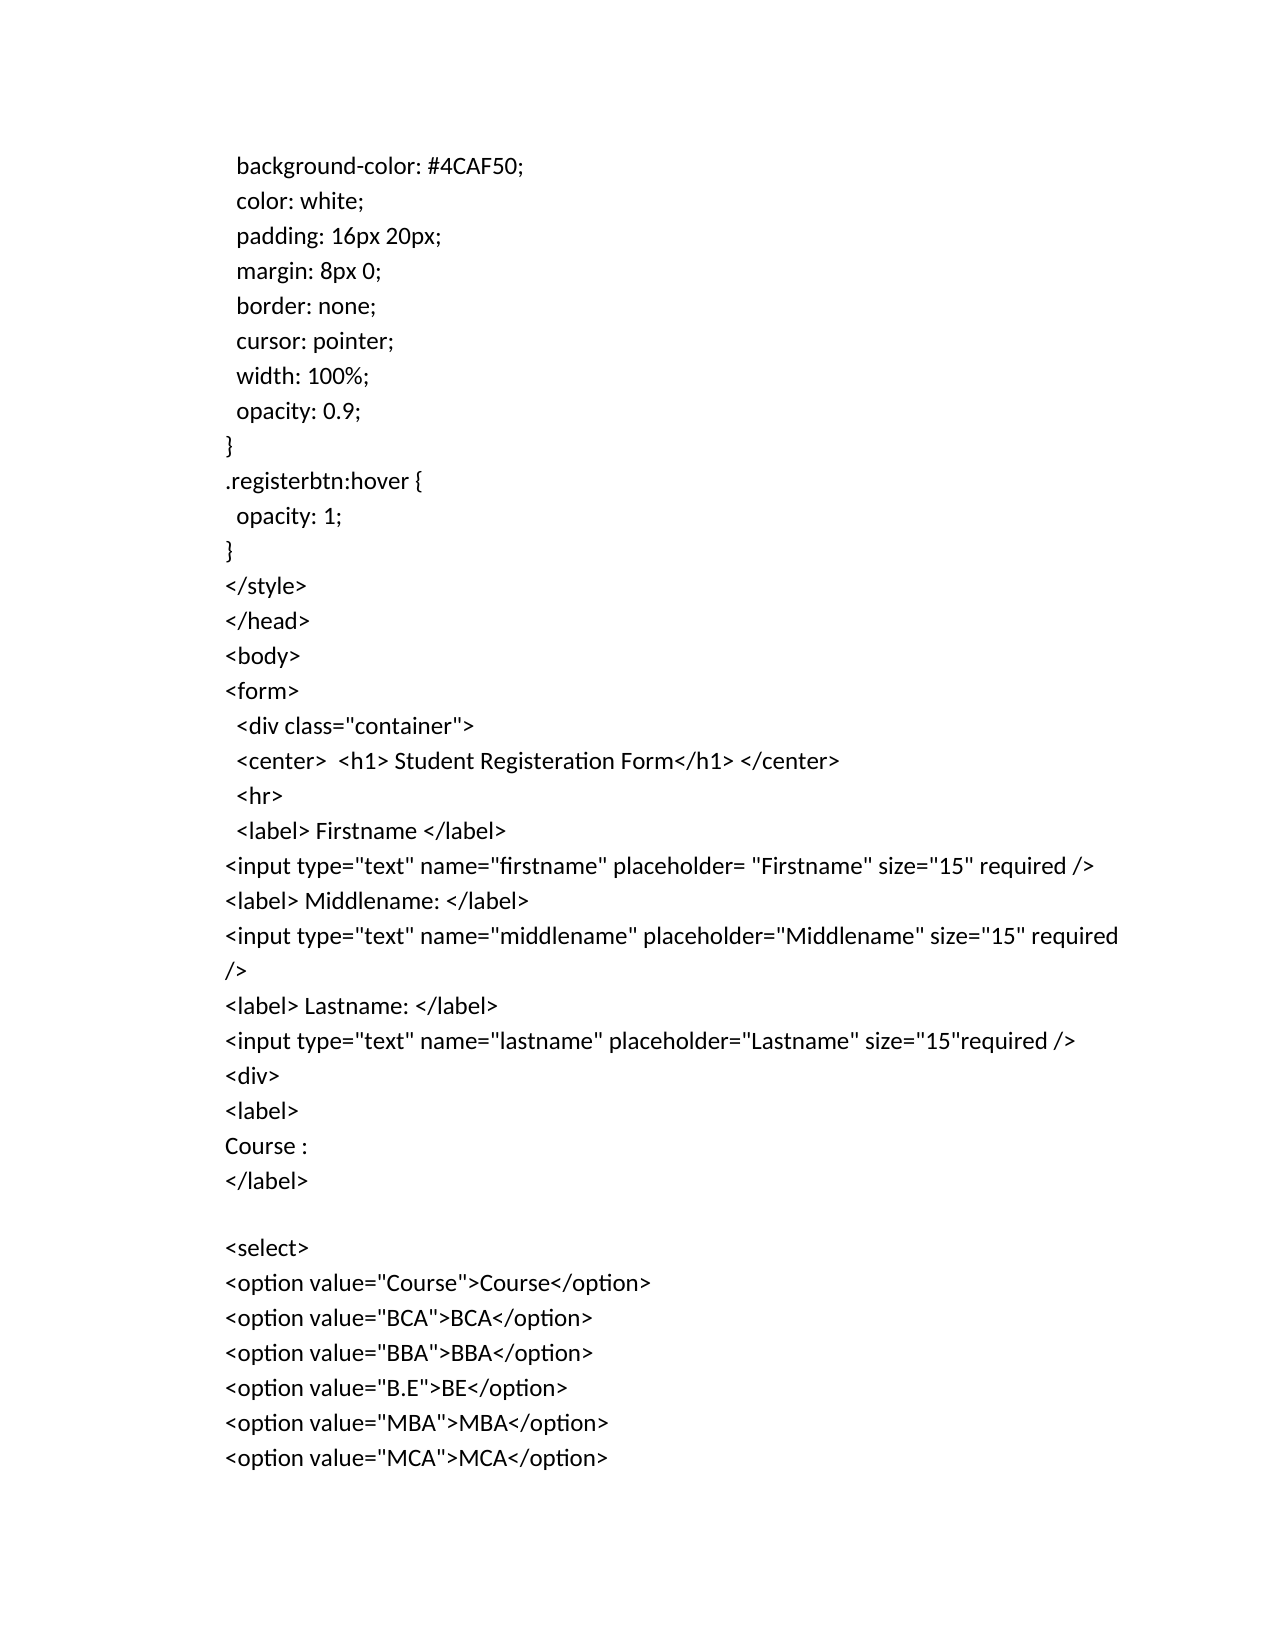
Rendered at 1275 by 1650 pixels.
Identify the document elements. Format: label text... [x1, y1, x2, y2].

list opacity: 1; [225, 500, 1125, 531]
list color: white; [225, 185, 1125, 216]
list width: 100%; [225, 360, 1125, 391]
list cursor: pointer; [225, 325, 1125, 356]
list <form> [225, 675, 1125, 706]
list } [225, 430, 1125, 461]
list <hr> [225, 780, 1125, 811]
list <center> <h1> Student Registeration Form</h1> </center> [225, 745, 1125, 776]
list <div class="container"> [225, 710, 1125, 741]
list <select> [225, 1232, 1125, 1263]
list <label> Lastname: </label> [225, 990, 1125, 1021]
list <option value="BBA">BBA</option> [225, 1337, 1125, 1368]
list <option value="BCA">BCA</option> [225, 1302, 1125, 1333]
list border: none; [225, 290, 1125, 321]
list margin: 8px 0; [225, 255, 1125, 286]
list </head> [225, 605, 1125, 636]
list <label> Firstname </label> [225, 815, 1125, 846]
list padding: 16px 20px; [225, 220, 1125, 251]
list <input type="text" name="firstname" placeholder= "Firstname" size="15" required /> [225, 850, 1125, 881]
list .registerbtn:hover { [225, 465, 1125, 496]
list background-color: #4CAF50; [225, 150, 1125, 181]
list <label> [225, 1095, 1125, 1126]
list Course : [225, 1130, 1125, 1161]
list <option value="MBA">MBA</option> [225, 1407, 1125, 1438]
list <label> Middlename: </label> [225, 885, 1125, 916]
list <input type="text" name="middlename" placeholder="Middlename" size="15" required /> [225, 920, 1125, 986]
list </style> [225, 570, 1125, 601]
list <option value="MCA">MCA</option> [225, 1442, 1125, 1473]
list <option value="B.E">BE</option> [225, 1372, 1125, 1403]
list <div> [225, 1060, 1125, 1091]
list </label> [225, 1165, 1125, 1196]
list opacity: 0.9; [225, 395, 1125, 426]
list <input type="text" name="lastname" placeholder="Lastname" size="15"required /> [225, 1025, 1125, 1056]
list <body> [225, 640, 1125, 671]
list <option value="Course">Course</option> [225, 1267, 1125, 1298]
list } [225, 535, 1125, 566]
